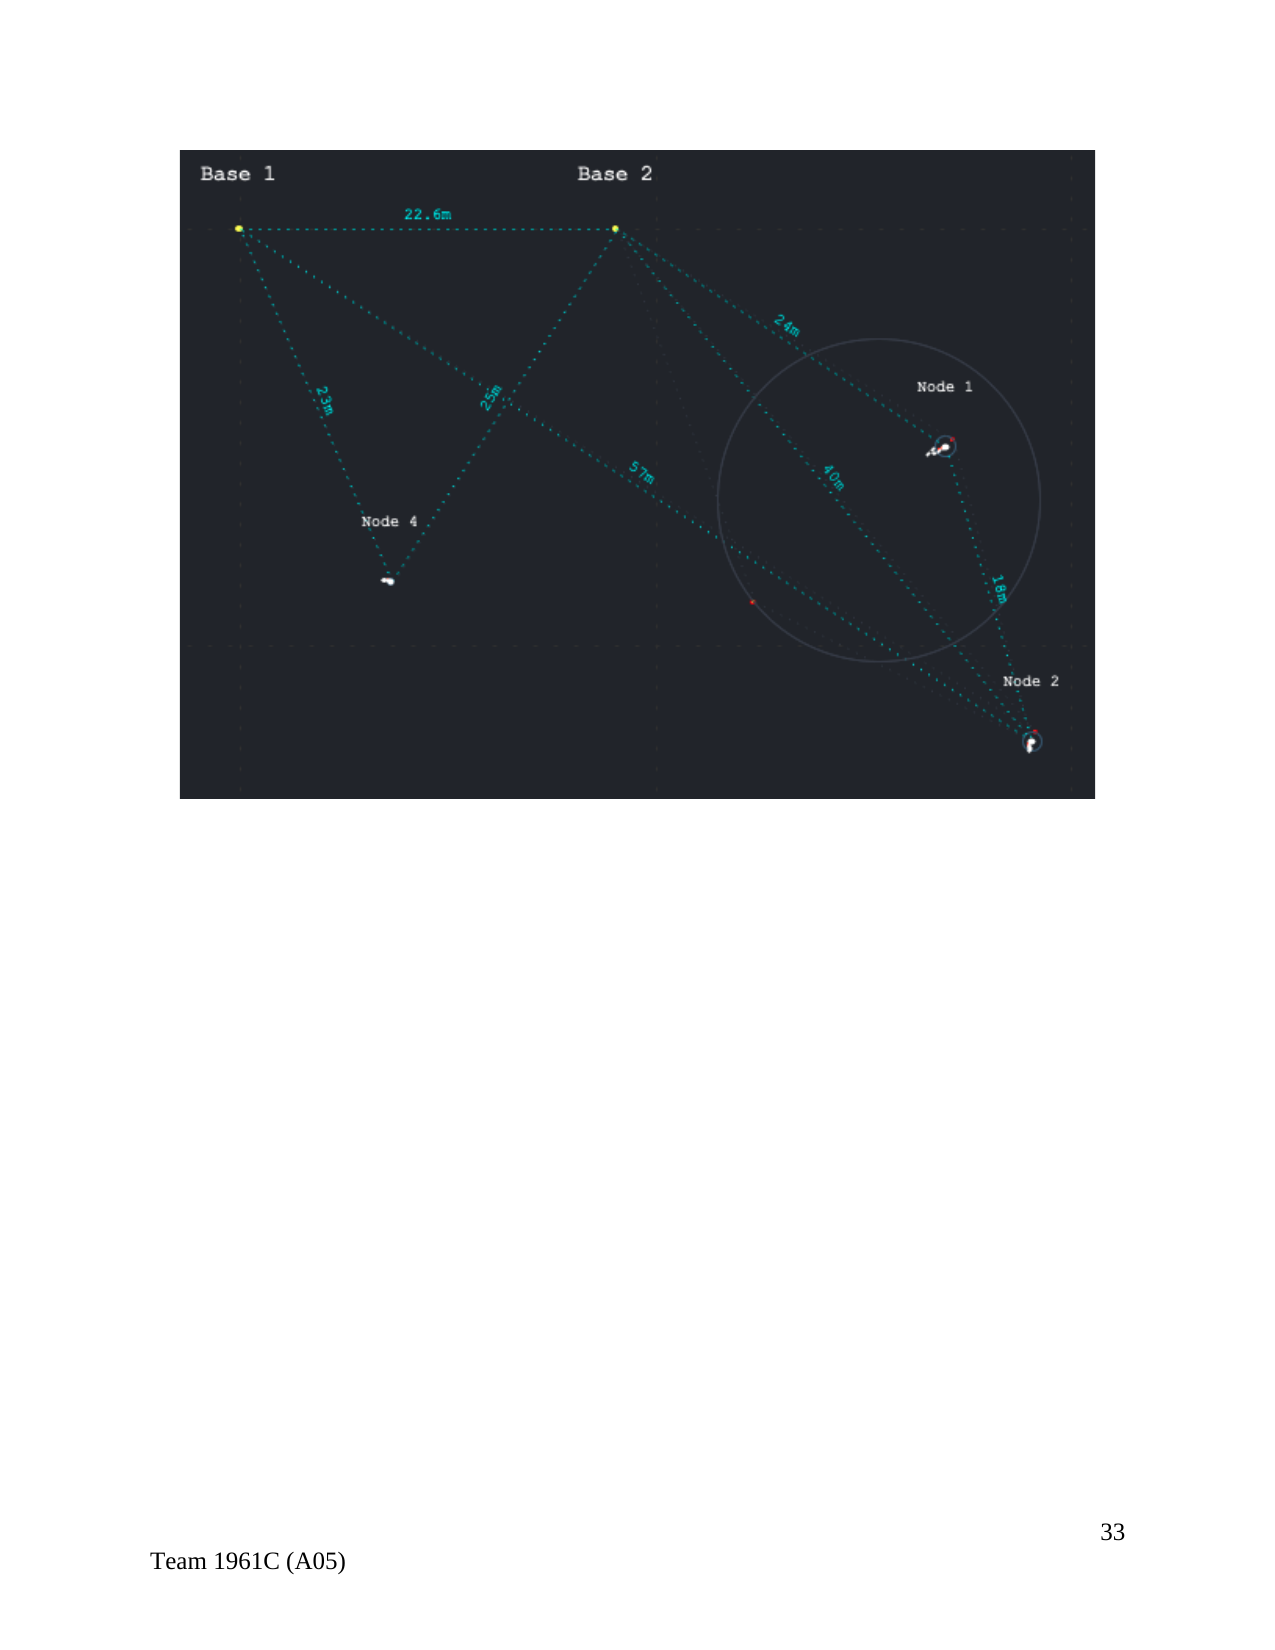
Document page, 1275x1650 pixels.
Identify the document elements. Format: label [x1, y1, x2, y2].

picture [179, 150, 1096, 799]
